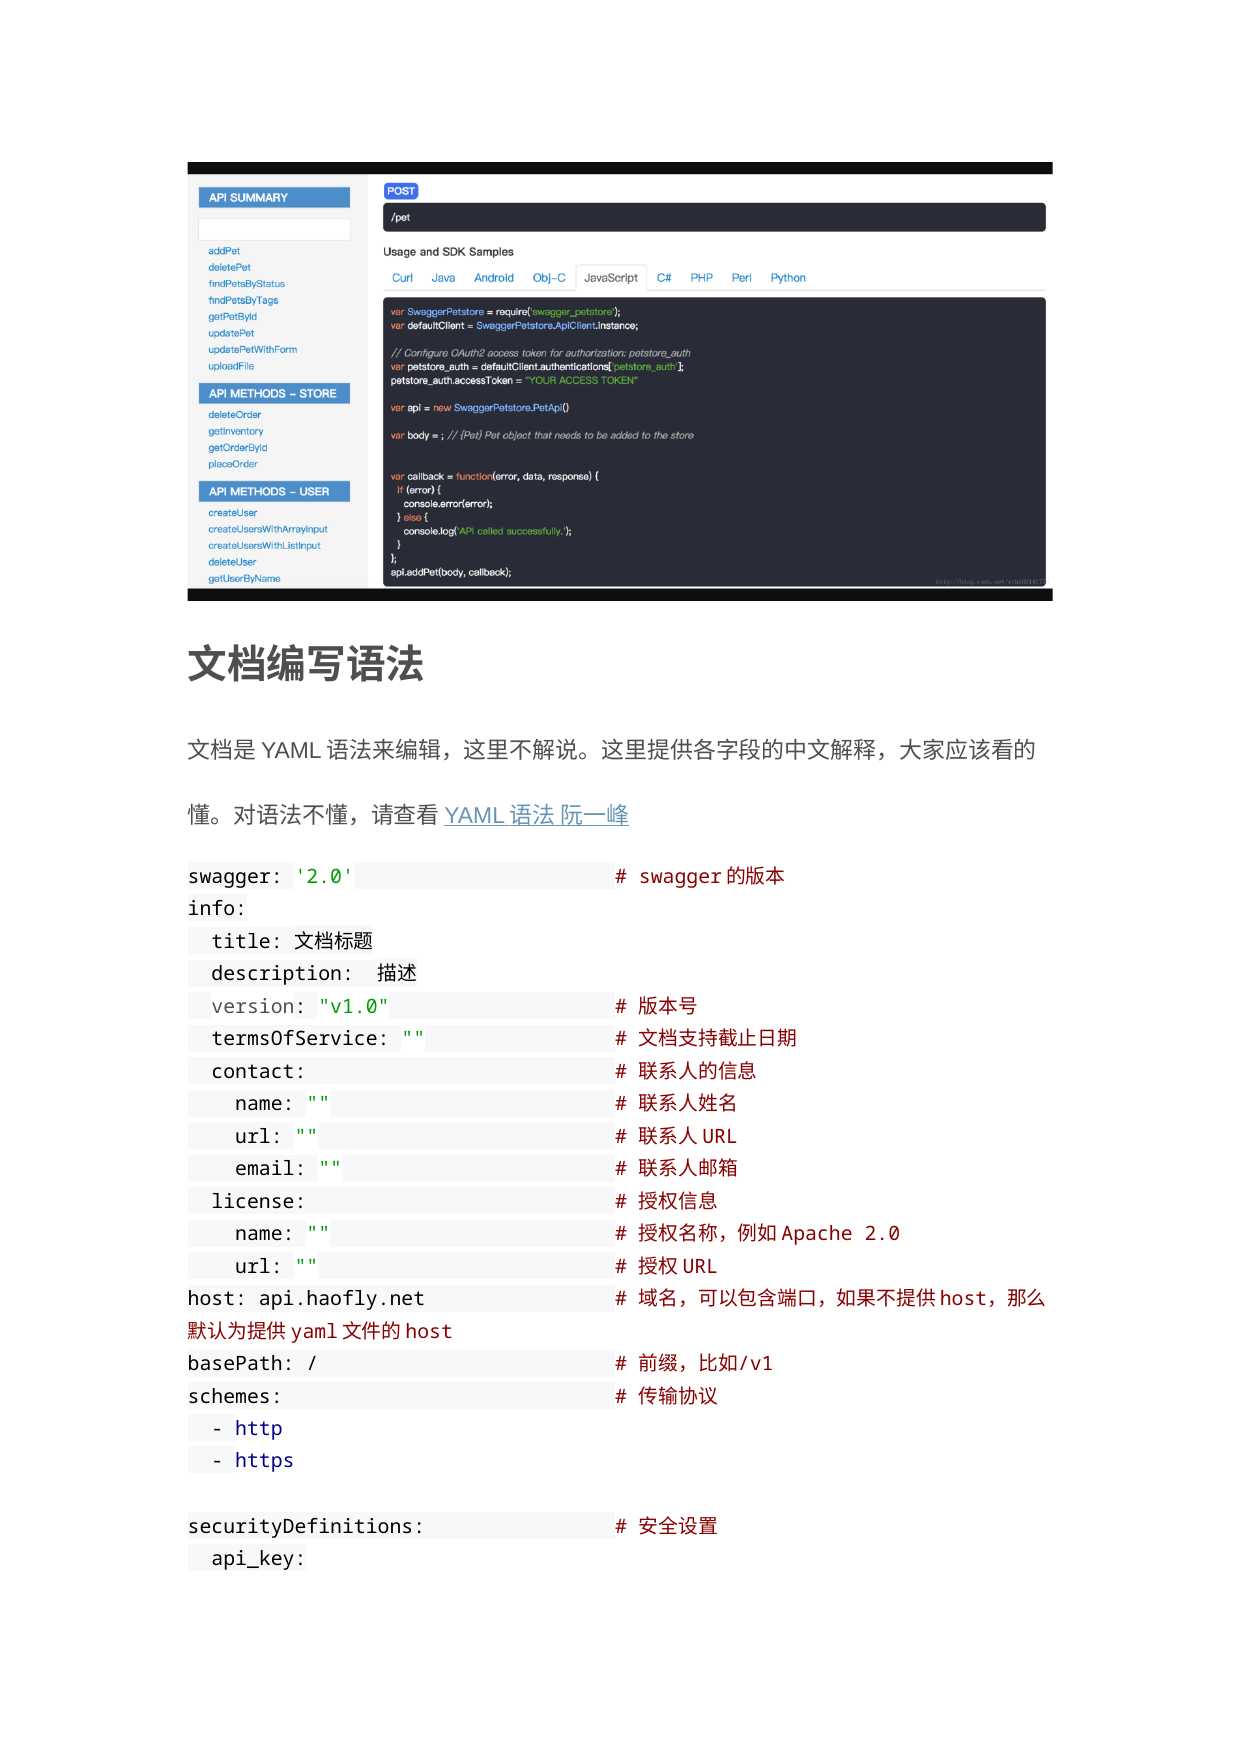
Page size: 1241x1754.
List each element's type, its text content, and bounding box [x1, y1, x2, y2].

text version: "v1.0" # 版本号 [187, 988, 1053, 1021]
text name: "" # 授权名称，例如Apache 2.0 [187, 1216, 1053, 1248]
text name: "" # 联系人姓名 [187, 1086, 1053, 1118]
text license: # 授权信息 [187, 1183, 1053, 1216]
text - https [187, 1443, 1053, 1476]
text host: api.haofly.net # 域名，可以包含端口，如果不提供host，那么默认为提供yaml文件的host [187, 1281, 1053, 1346]
text url: "" # 联系人URL [187, 1118, 1053, 1151]
text url: "" # 授权URL [187, 1248, 1053, 1281]
text title: 文档标题 [187, 923, 1053, 956]
text schemes: # 传输协议 [187, 1378, 1053, 1411]
text api_key: [187, 1541, 1053, 1573]
picture [187, 162, 1053, 601]
text termsOfService: "" # 文档支持截止日期 [187, 1021, 1053, 1053]
text securityDefinitions: # 安全设置 [187, 1508, 1053, 1541]
text description: 描述 [187, 956, 1053, 988]
text basePath: / # 前缀，比如/v1 [187, 1346, 1053, 1378]
subtitle 文档编写语法 [187, 629, 1053, 694]
text - http [187, 1411, 1053, 1443]
text info: [187, 891, 1053, 923]
text swagger: '2.0' # swagger的版本 [187, 858, 1053, 891]
text email: "" # 联系人邮箱 [187, 1151, 1053, 1183]
text 文档是YAML语法来编辑，这里不解说。这里提供各字段的中文解释，大家应该看的懂。对语法不懂，请查看YAML语法 阮一峰 [187, 717, 1053, 847]
text contact: # 联系人的信息 [187, 1053, 1053, 1086]
